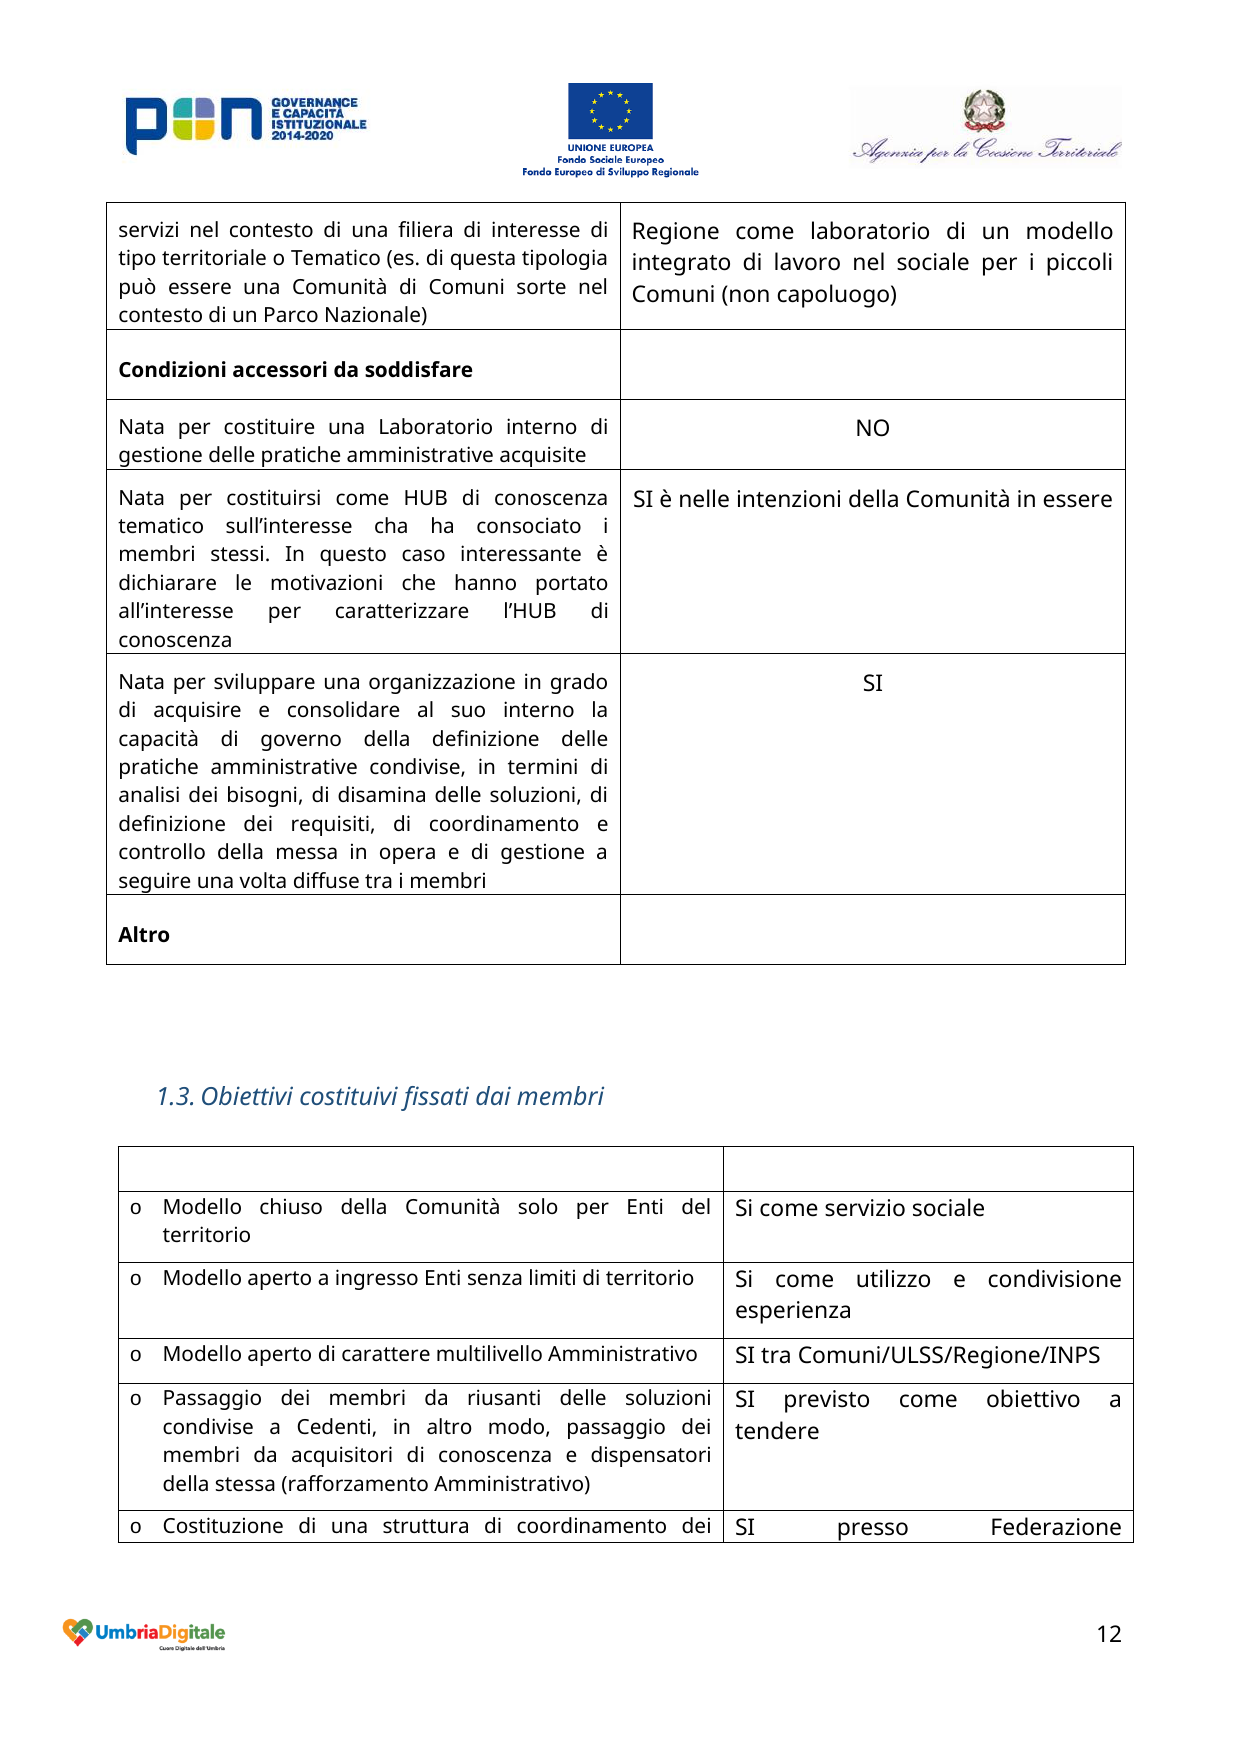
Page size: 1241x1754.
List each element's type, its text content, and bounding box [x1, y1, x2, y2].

table_cell [621, 330, 1125, 399]
table_cell Modello aperto di carattere multilivello Amministrativo [119, 1339, 723, 1382]
table_cell Passaggio dei membri da riusanti delle soluzioni condivise a Cedenti, in altro modo, passaggio dei membri da acquisitori di conoscenza e dispensatori della stessa (rafforzamento Amministrativo) [119, 1384, 723, 1510]
picture [118, 75, 371, 176]
table_header [119, 1147, 723, 1191]
table_cell SI è nelle intenzioni della Comunità in essere [621, 470, 1125, 653]
table_cell Nata per costituirsi come HUB di conoscenza tematico sull’interesse cha ha consociato i membri stessi. In questo caso interessante è dichiarare le motivazioni che hanno portato all’interesse per caratterizzare l’HUB di conoscenza [107, 470, 620, 653]
table_cell Condizioni accessori da soddisfare [107, 330, 620, 399]
table_cell Costituzione di una struttura di coordinamento dei servizi territoriali condivisi [119, 1511, 723, 1542]
table_cell SI presso Federazione Camposampiero [724, 1511, 1133, 1542]
table_cell SI [621, 654, 1125, 894]
subtitle Obiettivi costituivi fissati dai membri [155, 1078, 1122, 1112]
table_cell Nata per costituire una Laboratorio interno di gestione delle pratiche amministrative acquisite [107, 400, 620, 469]
table_cell Modello aperto a ingresso Enti senza limiti di territorio [119, 1263, 723, 1338]
table_cell NO [621, 400, 1125, 469]
picture [60, 1616, 228, 1653]
table_cell Si come utilizzo e condivisione esperienza [724, 1263, 1133, 1338]
table_cell [621, 895, 1125, 964]
table_cell SI previsto come obiettivo a tendere [724, 1384, 1133, 1510]
table_header [724, 1147, 1133, 1191]
table_cell Si come servizio sociale [724, 1192, 1133, 1262]
table_cell Nata per sviluppare una organizzazione in grado di acquisire e consolidare al suo interno la capacità di governo della definizione delle pratiche amministrative condivise, in termini di analisi dei bisogni, di disamina delle soluzioni, di definizione dei requisiti, di coordinamento e controllo della messa in opera e di gestione a seguire una volta diffuse tra i membri [107, 654, 620, 894]
table_cell SI tra Comuni/ULSS/Regione/INPS [724, 1339, 1133, 1382]
table_cell Modello chiuso della Comunità solo per Enti del territorio [119, 1192, 723, 1262]
table_cell Altro [107, 895, 620, 964]
